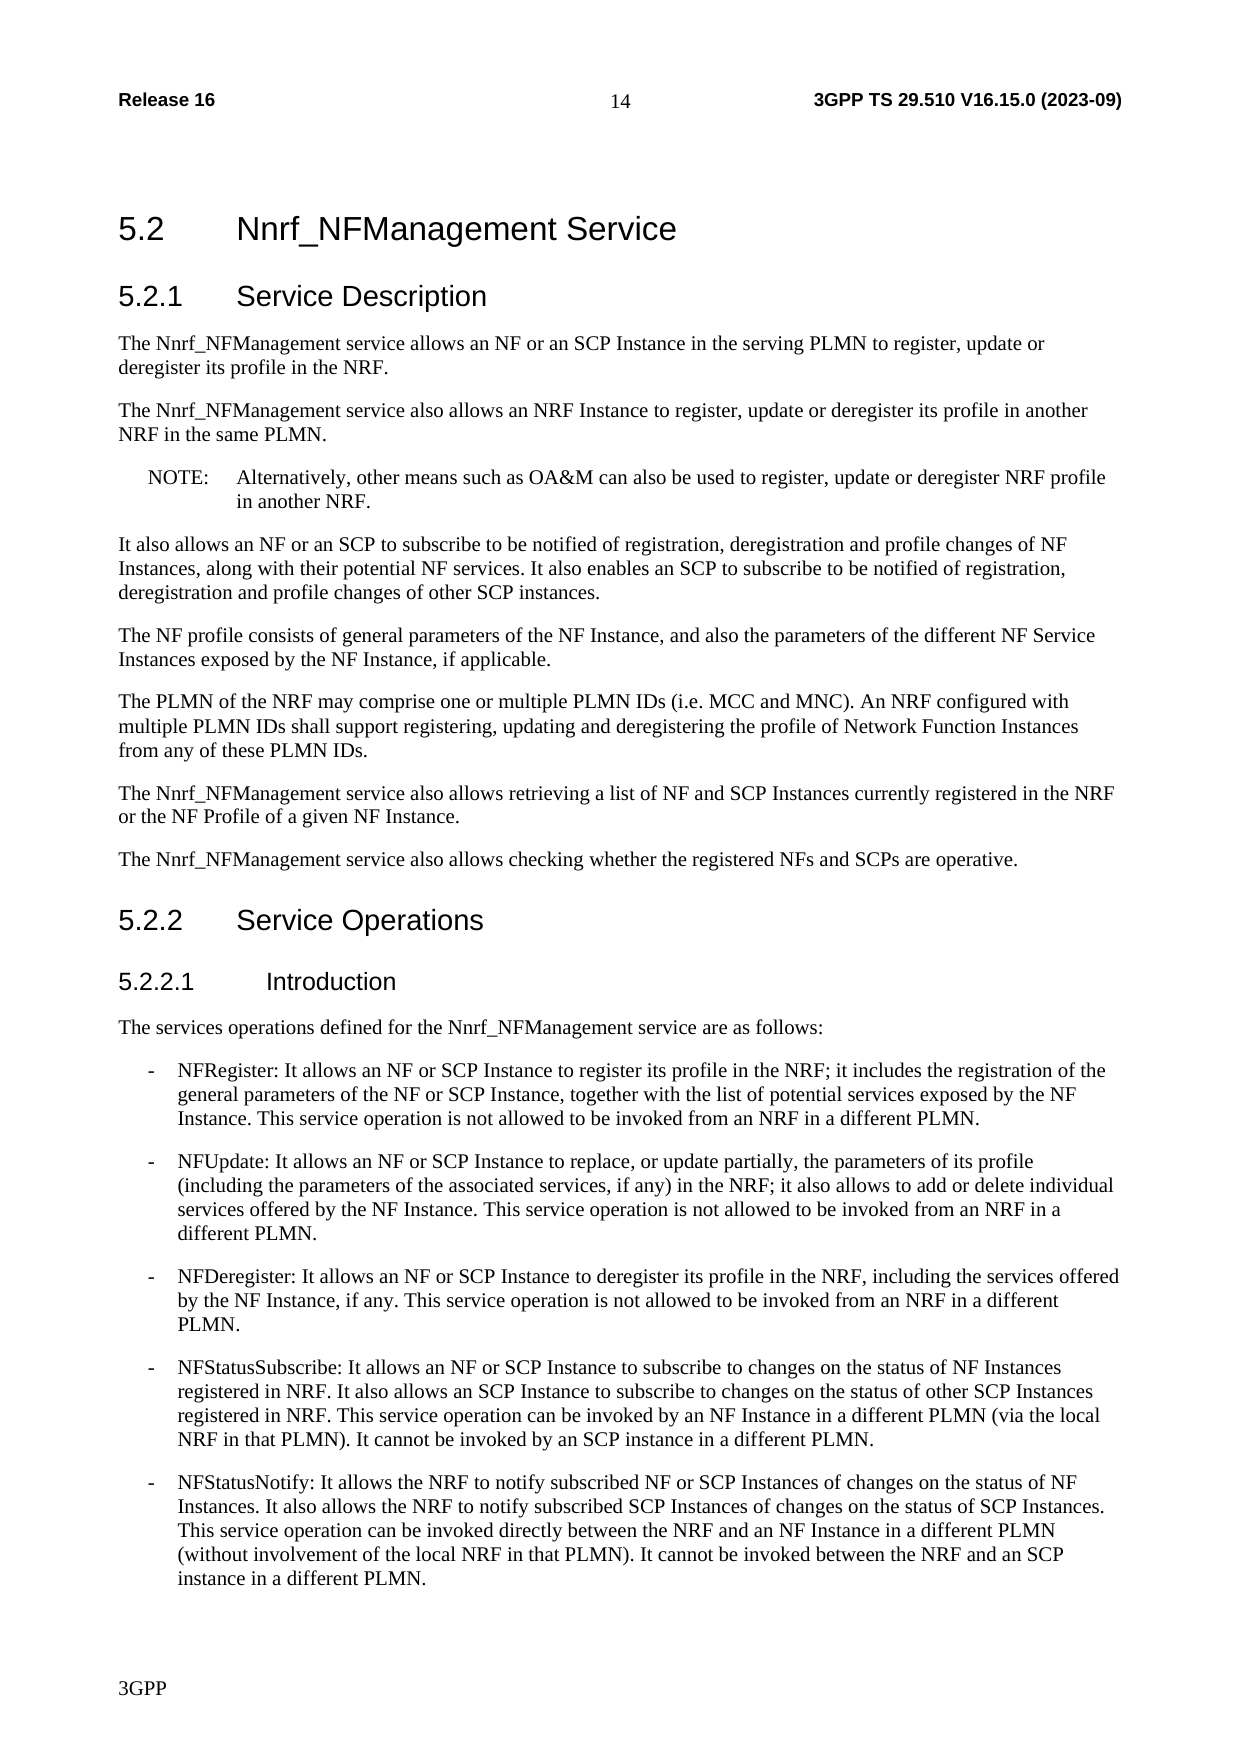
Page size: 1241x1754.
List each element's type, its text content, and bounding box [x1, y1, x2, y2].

text The PLMN of the NRF may comprise one or multiple PLMN IDs (i.e. MCC and MNC). An NRF configured with multiple PLMN IDs shall support registering, updating and deregistering the profile of Network Function Instances from any of these PLMN IDs. [118, 689, 1122, 762]
subtitle 5.2 Nnrf_NFManagement Service [118, 209, 1122, 247]
text The services operations defined for the Nnrf_NFManagement service are as follows: [118, 1015, 1122, 1039]
text The Nnrf_NFManagement service also allows retrieving a list of NF and SCP Instances currently registered in the NRF or the NF Profile of a given NF Instance. [118, 780, 1122, 828]
text The Nnrf_NFManagement service allows an NF or an SCP Instance in the serving PLMN to register, update or deregister its profile in the NRF. [118, 331, 1122, 379]
text - NFStatusSubscribe: It allows an NF or SCP Instance to subscribe to changes on the status of NF Instances registered in NRF. It also allows an SCP Instance to subscribe to changes on the status of other SCP Instances registered in NRF. This service operation can be invoked by an NF Instance in a different PLMN (via the local NRF in that PLMN). It cannot be invoked by an SCP instance in a different PLMN. [148, 1354, 1122, 1451]
subtitle 5.2.2 Service Operations [118, 903, 1122, 936]
text The NF profile consists of general parameters of the NF Instance, and also the parameters of the different NF Service Instances exposed by the NF Instance, if applicable. [118, 623, 1122, 671]
text - NFRegister: It allows an NF or SCP Instance to register its profile in the NRF; it includes the registration of the general parameters of the NF or SCP Instance, together with the list of potential services exposed by the NF Instance. This service operation is not allowed to be invoked from an NRF in a different PLMN. [148, 1058, 1122, 1130]
subtitle 5.2.1 Service Description [118, 279, 1122, 312]
subtitle 5.2.2.1 Introduction [118, 967, 1122, 996]
text NOTE: Alternatively, other means such as OA&M can also be used to register, update or deregister NRF profile in another NRF. [148, 465, 1122, 513]
text The Nnrf_NFManagement service also allows an NRF Instance to register, update or deregister its profile in another NRF in the same PLMN. [118, 398, 1122, 446]
text - NFUpdate: It allows an NF or SCP Instance to replace, or update partially, the parameters of its profile (including the parameters of the associated services, if any) in the NRF; it also allows to add or delete individual services offered by the NF Instance. This service operation is not allowed to be invoked from an NRF in a different PLMN. [148, 1149, 1122, 1245]
text - NFDeregister: It allows an NF or SCP Instance to deregister its profile in the NRF, including the services offered by the NF Instance, if any. This service operation is not allowed to be invoked from an NRF in a different PLMN. [148, 1264, 1122, 1336]
text The Nnrf_NFManagement service also allows checking whether the registered NFs and SCPs are operative. [118, 847, 1122, 871]
text It also allows an NF or an SCP to subscribe to be notified of registration, deregistration and profile changes of NF Instances, along with their potential NF services. It also enables an SCP to subscribe to be notified of registration, deregistration and profile changes of other SCP instances. [118, 532, 1122, 604]
text - NFStatusNotify: It allows the NRF to notify subscribed NF or SCP Instances of changes on the status of NF Instances. It also allows the NRF to notify subscribed SCP Instances of changes on the status of SCP Instances. This service operation can be invoked directly between the NRF and an NF Instance in a different PLMN (without involvement of the local NRF in that PLMN). It cannot be invoked between the NRF and an SCP instance in a different PLMN. [148, 1469, 1122, 1590]
